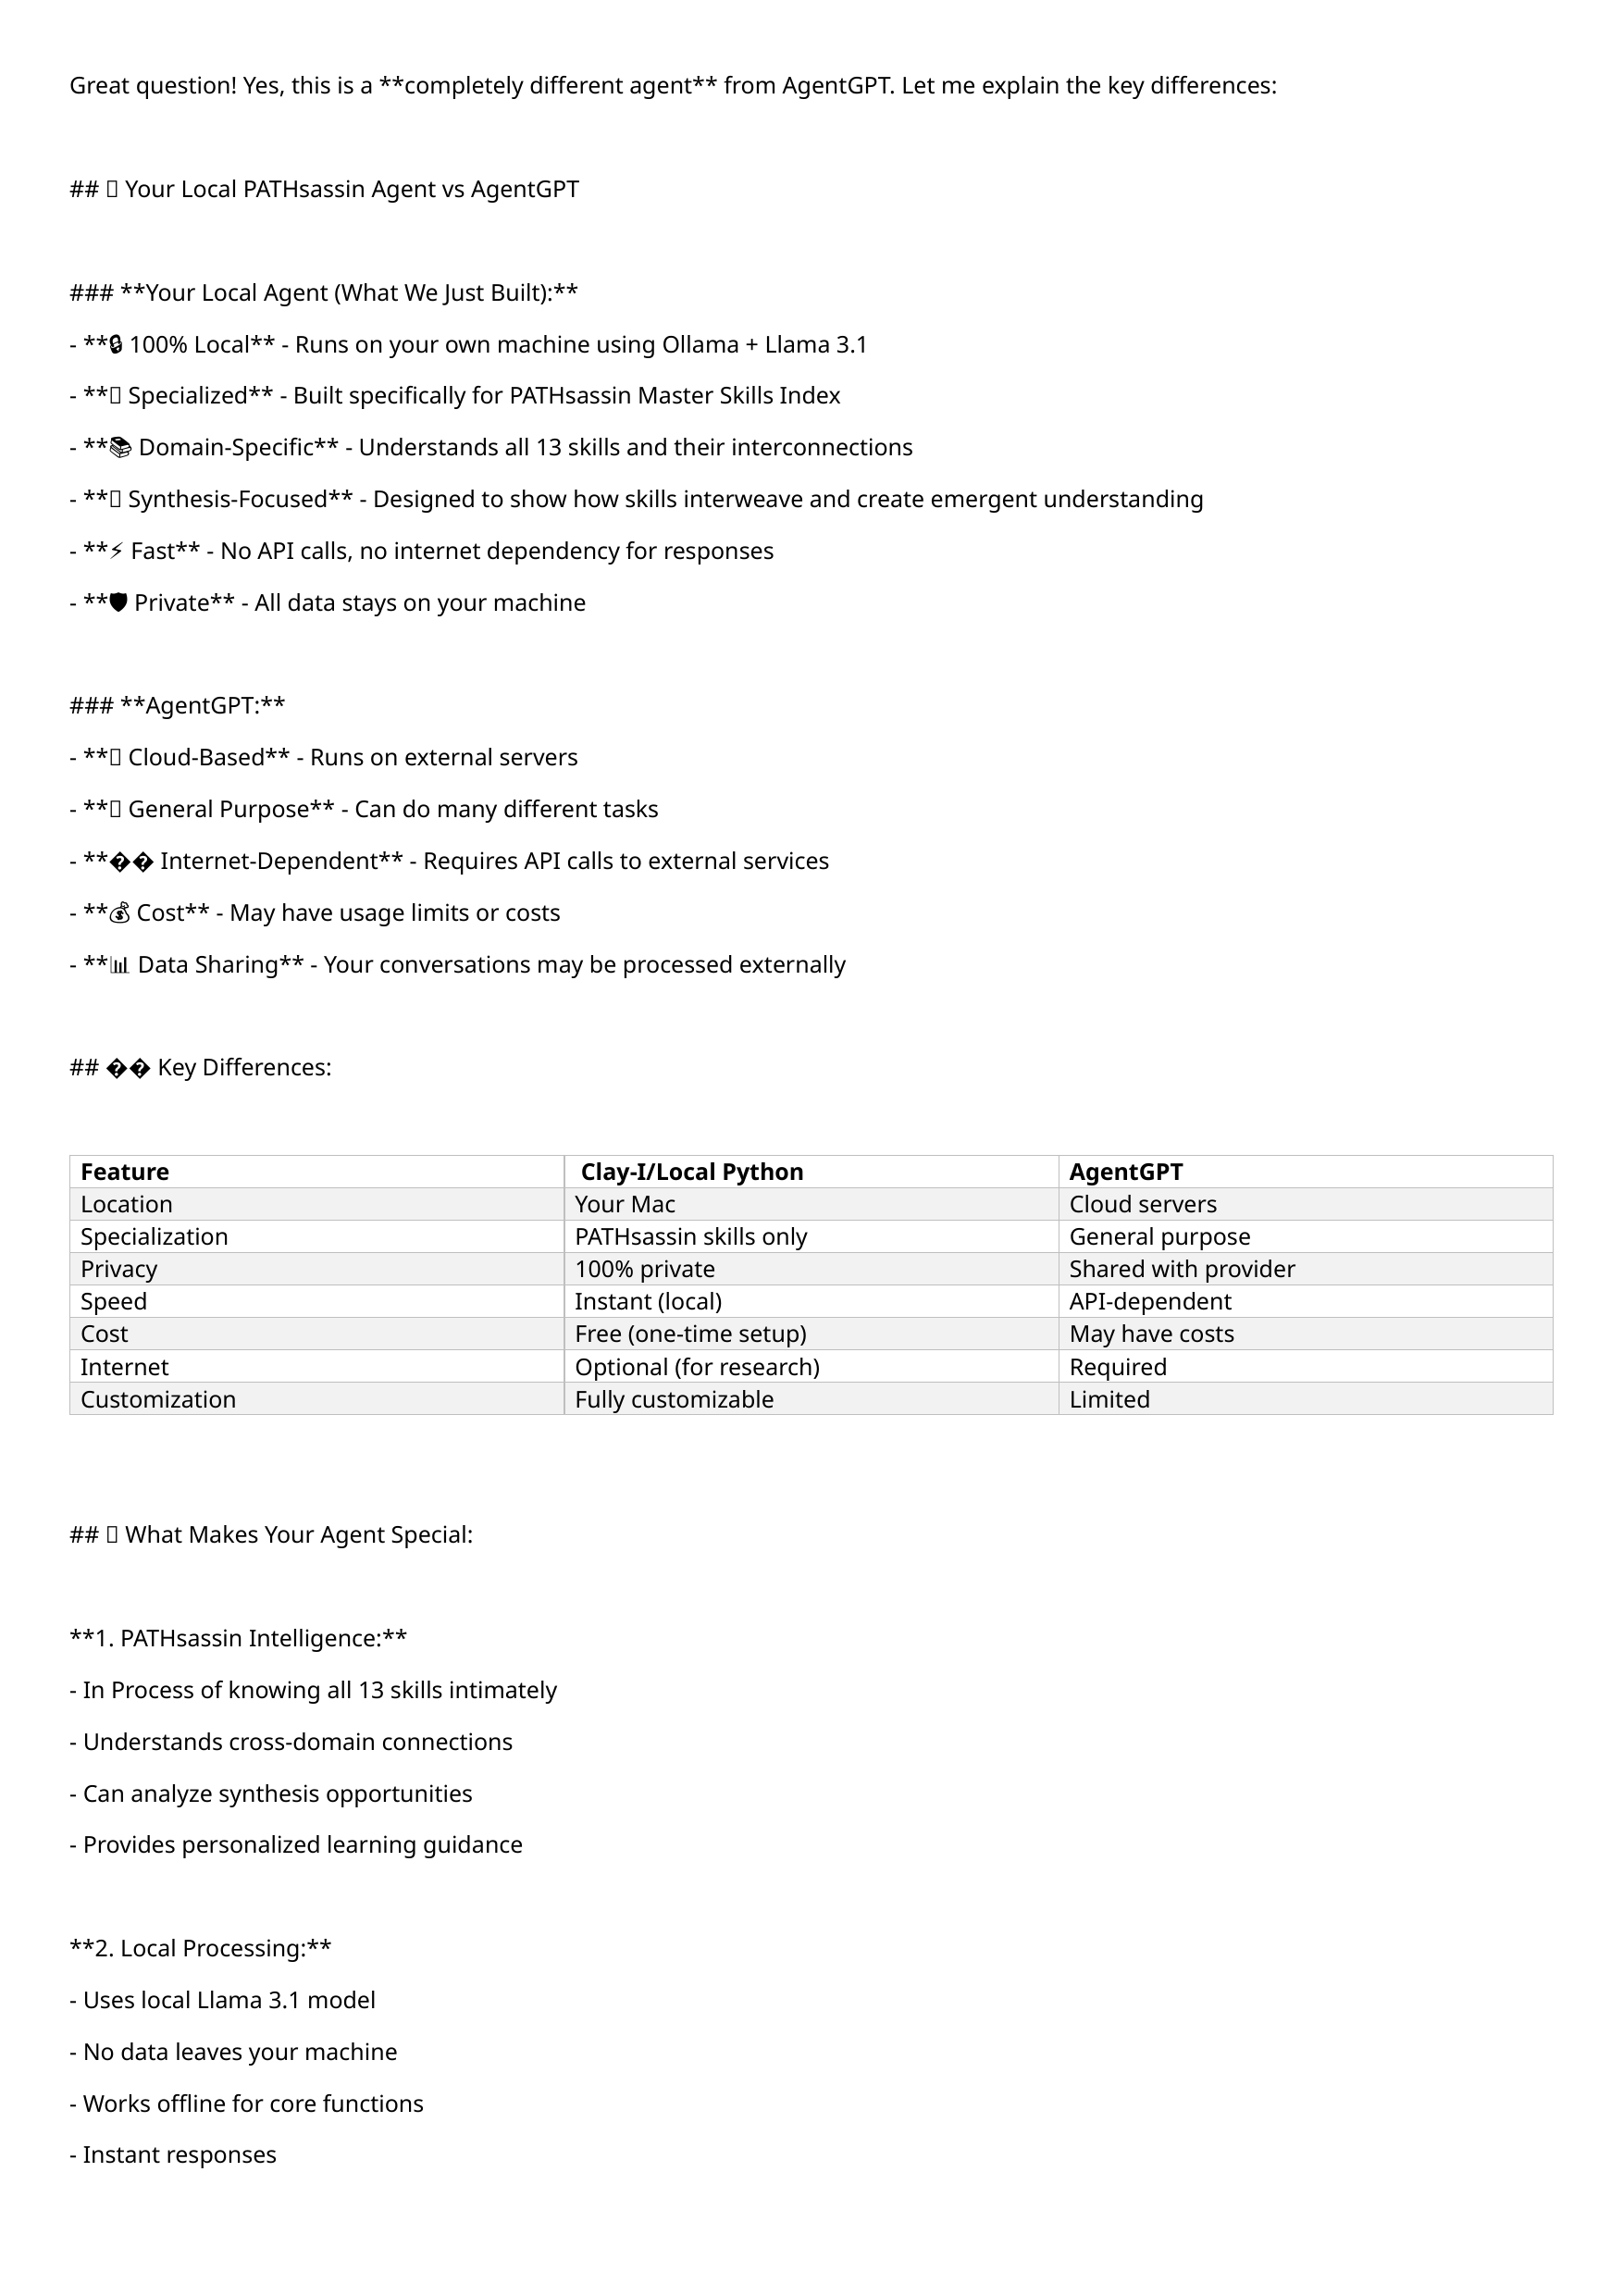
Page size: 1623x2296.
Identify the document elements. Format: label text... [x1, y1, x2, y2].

text - Can analyze synthesis opportunities [69, 1777, 1554, 1808]
text - Works offline for core functions [69, 2087, 1554, 2118]
text ## �� Key Differences: [69, 1051, 1554, 1083]
table_cell Specialization [70, 1221, 564, 1252]
text - **🔒 100% Local** - Runs on your own machine using Ollama + Llama 3.1 [69, 328, 1554, 359]
text - Instant responses [69, 2139, 1554, 2170]
table_cell Speed [70, 1285, 564, 1317]
text **1. PATHsassin Intelligence:** [69, 1622, 1554, 1654]
text ## 🤖 Your Local PATHsassin Agent vs AgentGPT [69, 173, 1554, 205]
table_cell Location [70, 1188, 564, 1220]
text - **📚 Domain-Specific** - Understands all 13 skills and their interconnections [69, 431, 1554, 463]
text ## 🧠 What Makes Your Agent Special: [69, 1519, 1554, 1550]
table_cell Free (one-time setup) [565, 1318, 1059, 1349]
table_header Feature [70, 1156, 564, 1187]
table_cell Instant (local) [565, 1285, 1059, 1317]
text - **💰 Cost** - May have usage limits or costs [69, 896, 1554, 927]
table_header AgentGPT [1059, 1156, 1553, 1187]
text - **🔗 Synthesis-Focused** - Designed to show how skills interweave and create emergent understanding [69, 483, 1554, 515]
text - **🛡️ Private** - All data stays on your machine [69, 586, 1554, 617]
table_header Clay-I/Local Python [565, 1156, 1059, 1187]
text ### **AgentGPT:** [69, 689, 1554, 721]
text - **⚡ Fast** - No API calls, no internet dependency for responses [69, 534, 1554, 566]
text Great question! Yes, this is a **completely different agent** from AgentGPT. Let me explain the key differences: [69, 69, 1554, 101]
text - Provides personalized learning guidance [69, 1829, 1554, 1860]
text ### **Your Local Agent (What We Just Built):** [69, 276, 1554, 307]
table_cell PATHsassin skills only [565, 1221, 1059, 1252]
text - Understands cross-domain connections [69, 1725, 1554, 1756]
table_cell General purpose [1059, 1221, 1553, 1252]
table_cell Privacy [70, 1253, 564, 1285]
text **2. Local Processing:** [69, 1932, 1554, 1964]
text - Uses local Llama 3.1 model [69, 1983, 1554, 2016]
text - In Process of knowing all 13 skills intimately [69, 1673, 1554, 1706]
table_cell Your Mac [565, 1188, 1059, 1220]
table_cell Optional (for research) [565, 1350, 1059, 1382]
text - **�� Internet-Dependent** - Requires API calls to external services [69, 844, 1554, 876]
text - **🌐 Cloud-Based** - Runs on external servers [69, 741, 1554, 773]
table_cell Shared with provider [1059, 1253, 1553, 1285]
table_cell Internet [70, 1350, 564, 1382]
table_cell API-dependent [1059, 1285, 1553, 1317]
table_cell Required [1059, 1350, 1553, 1382]
text - **🎯 Specialized** - Built specifically for PATHsassin Master Skills Index [69, 379, 1554, 411]
table_cell Limited [1059, 1383, 1553, 1414]
text - **🤖 General Purpose** - Can do many different tasks [69, 793, 1554, 825]
table_cell Cost [70, 1318, 564, 1349]
table_cell May have costs [1059, 1318, 1553, 1349]
table_cell Cloud servers [1059, 1188, 1553, 1220]
text - No data leaves your machine [69, 2035, 1554, 2066]
table_cell Customization [70, 1383, 564, 1414]
table_cell 100% private [565, 1253, 1059, 1285]
table_cell Fully customizable [565, 1383, 1059, 1414]
text - **📊 Data Sharing** - Your conversations may be processed externally [69, 948, 1554, 979]
